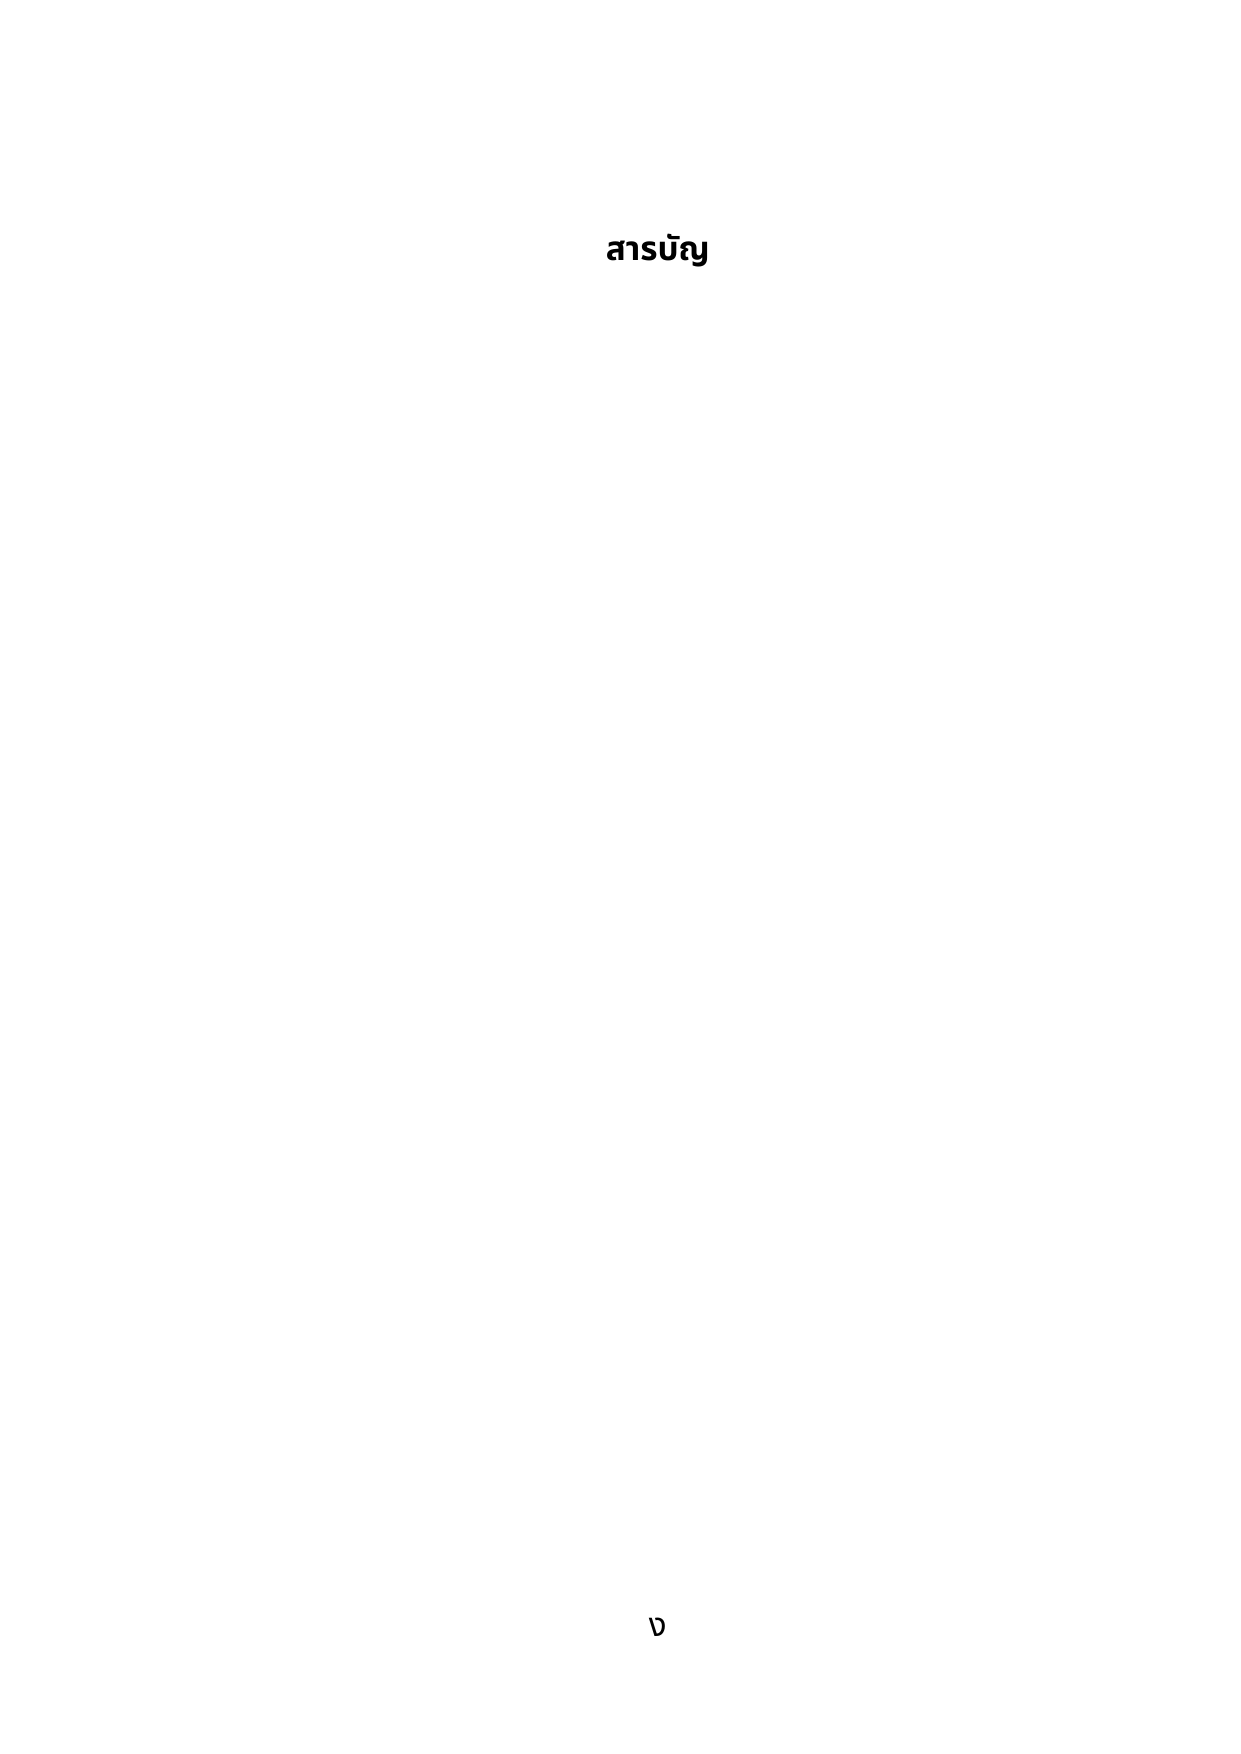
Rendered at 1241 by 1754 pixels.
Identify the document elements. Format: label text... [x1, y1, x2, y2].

subtitle สารบัญ [225, 225, 1090, 275]
